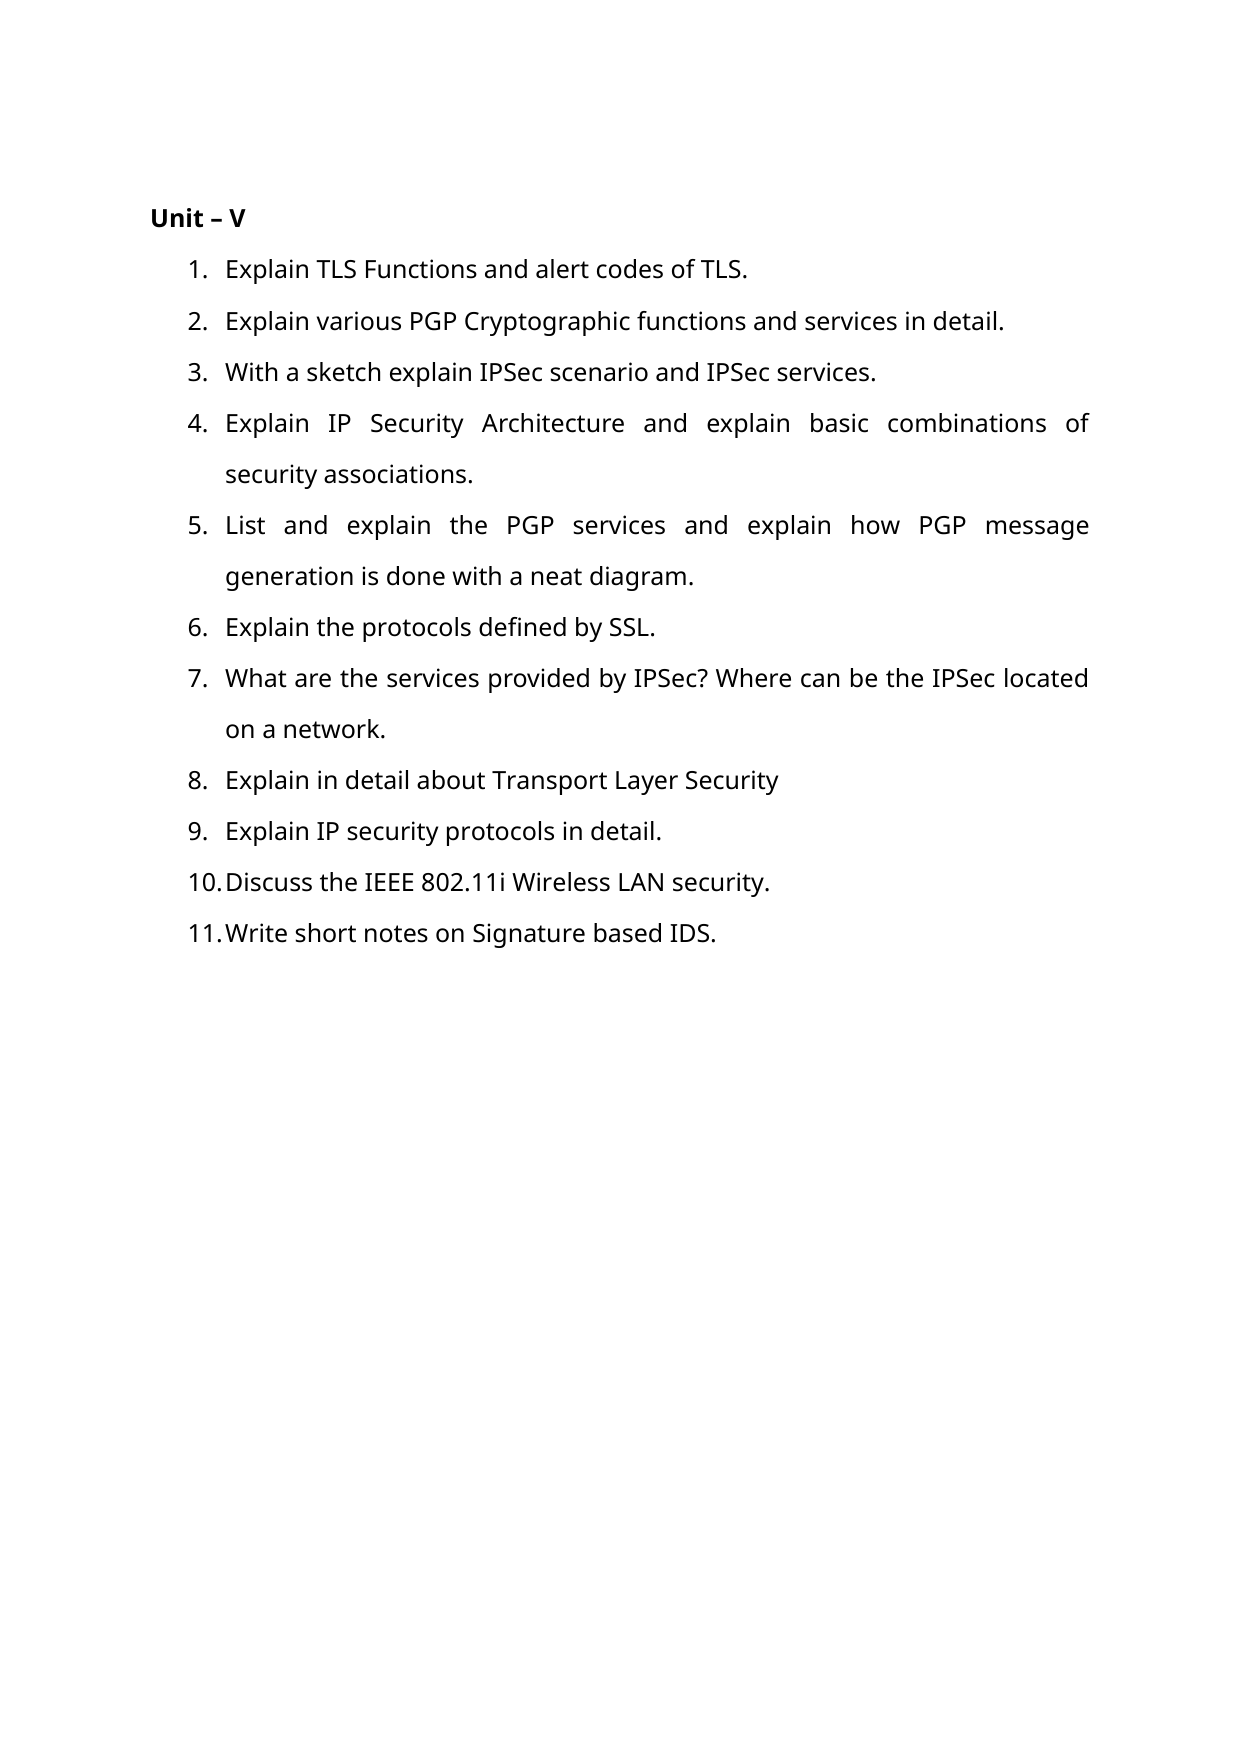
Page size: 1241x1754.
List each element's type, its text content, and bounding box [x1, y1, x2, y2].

list Explain IP Security Architecture and explain basic combinations of security associations. [187, 405, 1090, 490]
list Explain the protocols defined by SSL. [187, 609, 1090, 643]
list Explain in detail about Transport Layer Security [187, 762, 1090, 797]
text Unit – V [150, 201, 1090, 235]
list List and explain the PGP services and explain how PGP message generation is done with a neat diagram. [187, 507, 1090, 592]
list Explain TLS Functions and alert codes of TLS. [187, 252, 1090, 286]
list Write short notes on Signature based IDS. [187, 916, 1090, 950]
list Discuss the IEEE 802.11i Wireless LAN security. [187, 864, 1090, 899]
list What are the services provided by IPSec? Where can be the IPSec located on a network. [187, 660, 1090, 746]
list With a sketch explain IPSec scenario and IPSec services. [187, 354, 1090, 388]
list Explain various PGP Cryptographic functions and services in detail. [187, 303, 1090, 337]
list Explain IP security protocols in detail. [187, 813, 1090, 848]
